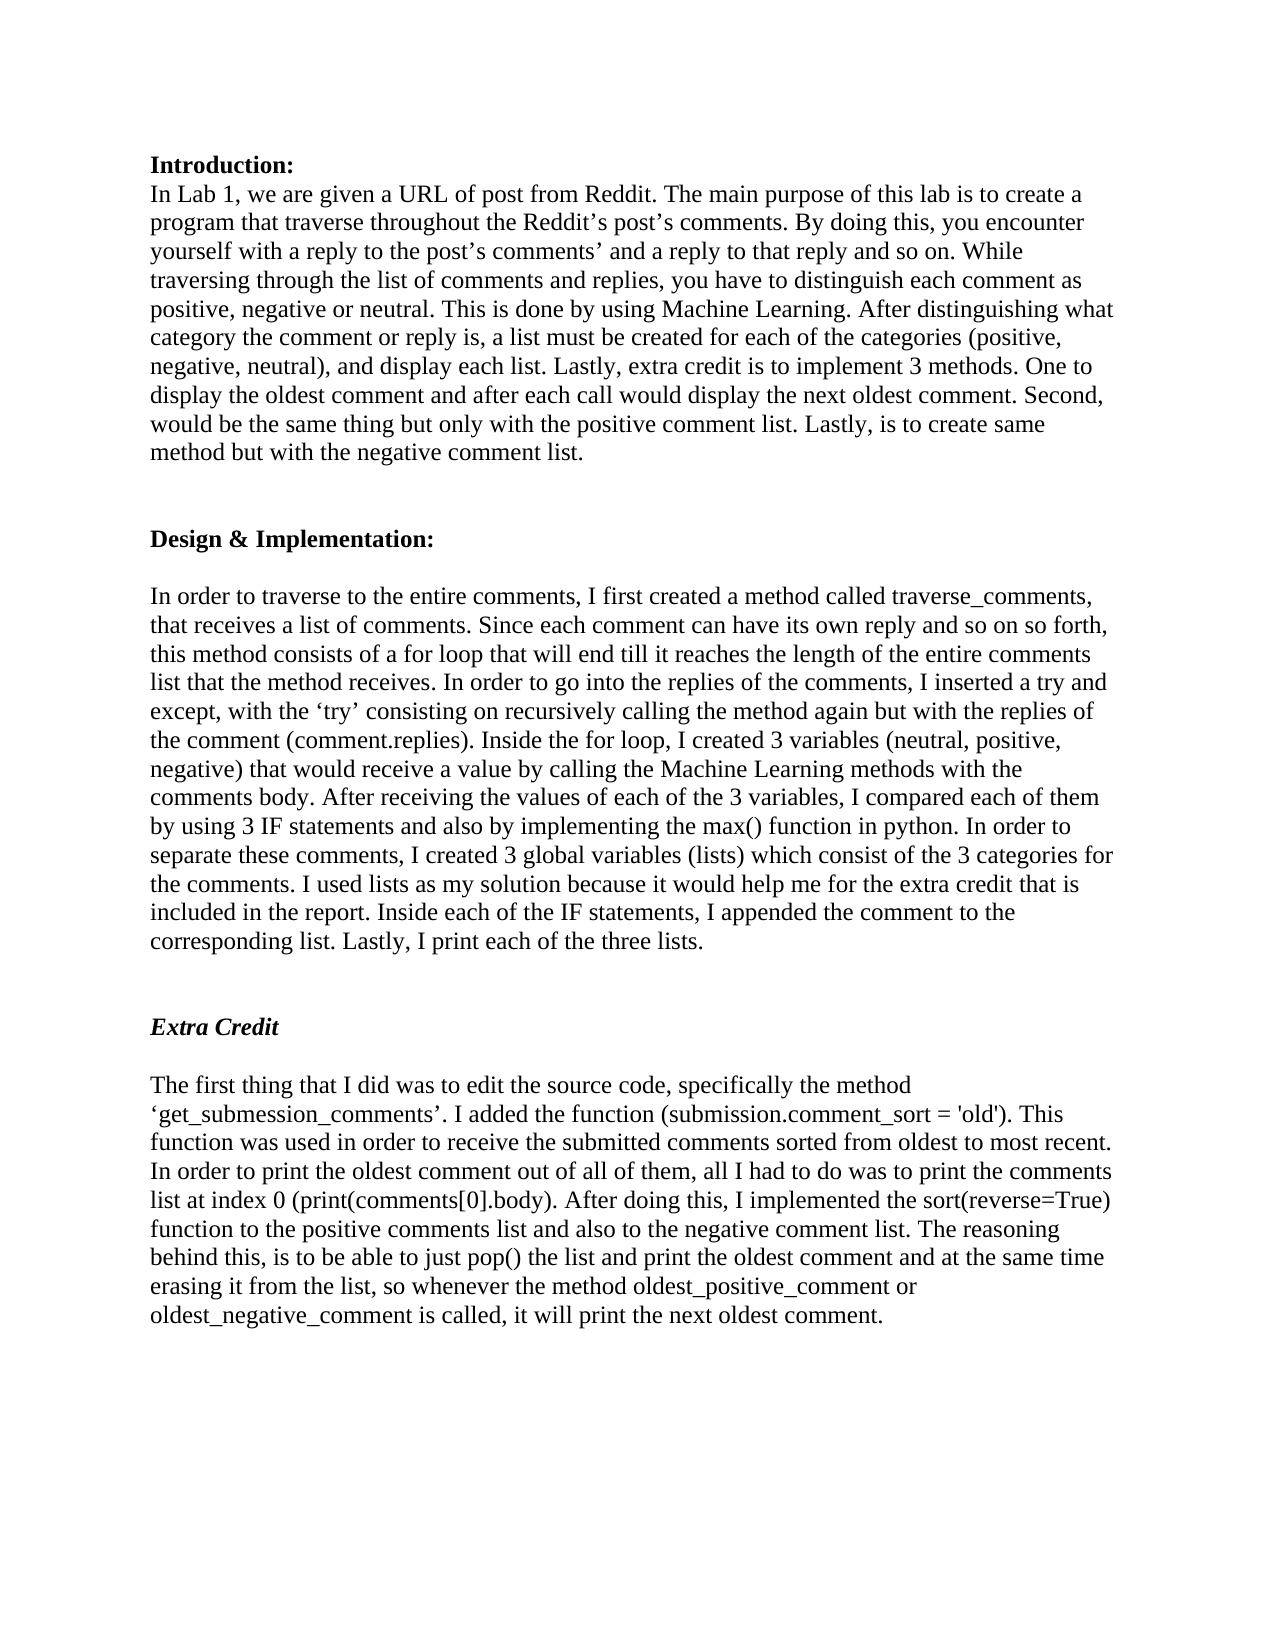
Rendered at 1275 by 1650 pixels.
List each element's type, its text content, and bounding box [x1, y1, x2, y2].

text Introduction: [150, 150, 1125, 179]
text Design & Implementation: [150, 524, 1125, 552]
text Extra Credit [150, 1012, 1125, 1041]
text The first thing that I did was to edit the source code, specifically the method ‘get_submession_comments’. I added the function (submission.comment_sort = 'old'). This function was used in order to receive the submitted comments sorted from oldest to most recent. In order to print the oldest comment out of all of them, all I had to do was to print the comments list at index 0 (print(comments[0].body). After doing this, I implemented the sort(reverse=True) function to the positive comments list and also to the negative comment list. The reasoning behind this, is to be able to just pop() the list and print the oldest comment and at the same time erasing it from the list, so whenever the method oldest_positive_comment or oldest_negative_comment is called, it will print the next oldest comment. [150, 1070, 1125, 1329]
text In Lab 1, we are given a URL of post from Reddit. The main purpose of this lab is to create a program that traverse throughout the Reddit’s post’s comments. By doing this, you encounter yourself with a reply to the post’s comments’ and a reply to that reply and so on. While traversing through the list of comments and replies, you have to distinguish each comment as positive, negative or neutral. This is done by using Machine Learning. After distinguishing what category the comment or reply is, a list must be created for each of the categories (positive, negative, neutral), and display each list. Lastly, extra credit is to implement 3 methods. One to display the oldest comment and after each call would display the next oldest comment. Second, would be the same thing but only with the positive comment list. Lastly, is to create same method but with the negative comment list. [150, 179, 1125, 466]
text In order to traverse to the entire comments, I first created a method called traverse_comments, that receives a list of comments. Since each comment can have its own reply and so on so forth, this method consists of a for loop that will end till it reaches the length of the entire comments list that the method receives. In order to go into the replies of the comments, I inserted a try and except, with the ‘try’ consisting on recursively calling the method again but with the replies of the comment (comment.replies). Inside the for loop, I created 3 variables (neutral, positive, negative) that would receive a value by calling the Machine Learning methods with the comments body. After receiving the values of each of the 3 variables, I compared each of them by using 3 IF statements and also by implementing the max() function in python. In order to separate these comments, I created 3 global variables (lists) which consist of the 3 categories for the comments. I used lists as my solution because it would help me for the extra credit that is included in the report. Inside each of the IF statements, I appended the comment to the corresponding list. Lastly, I print each of the three lists. [150, 581, 1125, 955]
